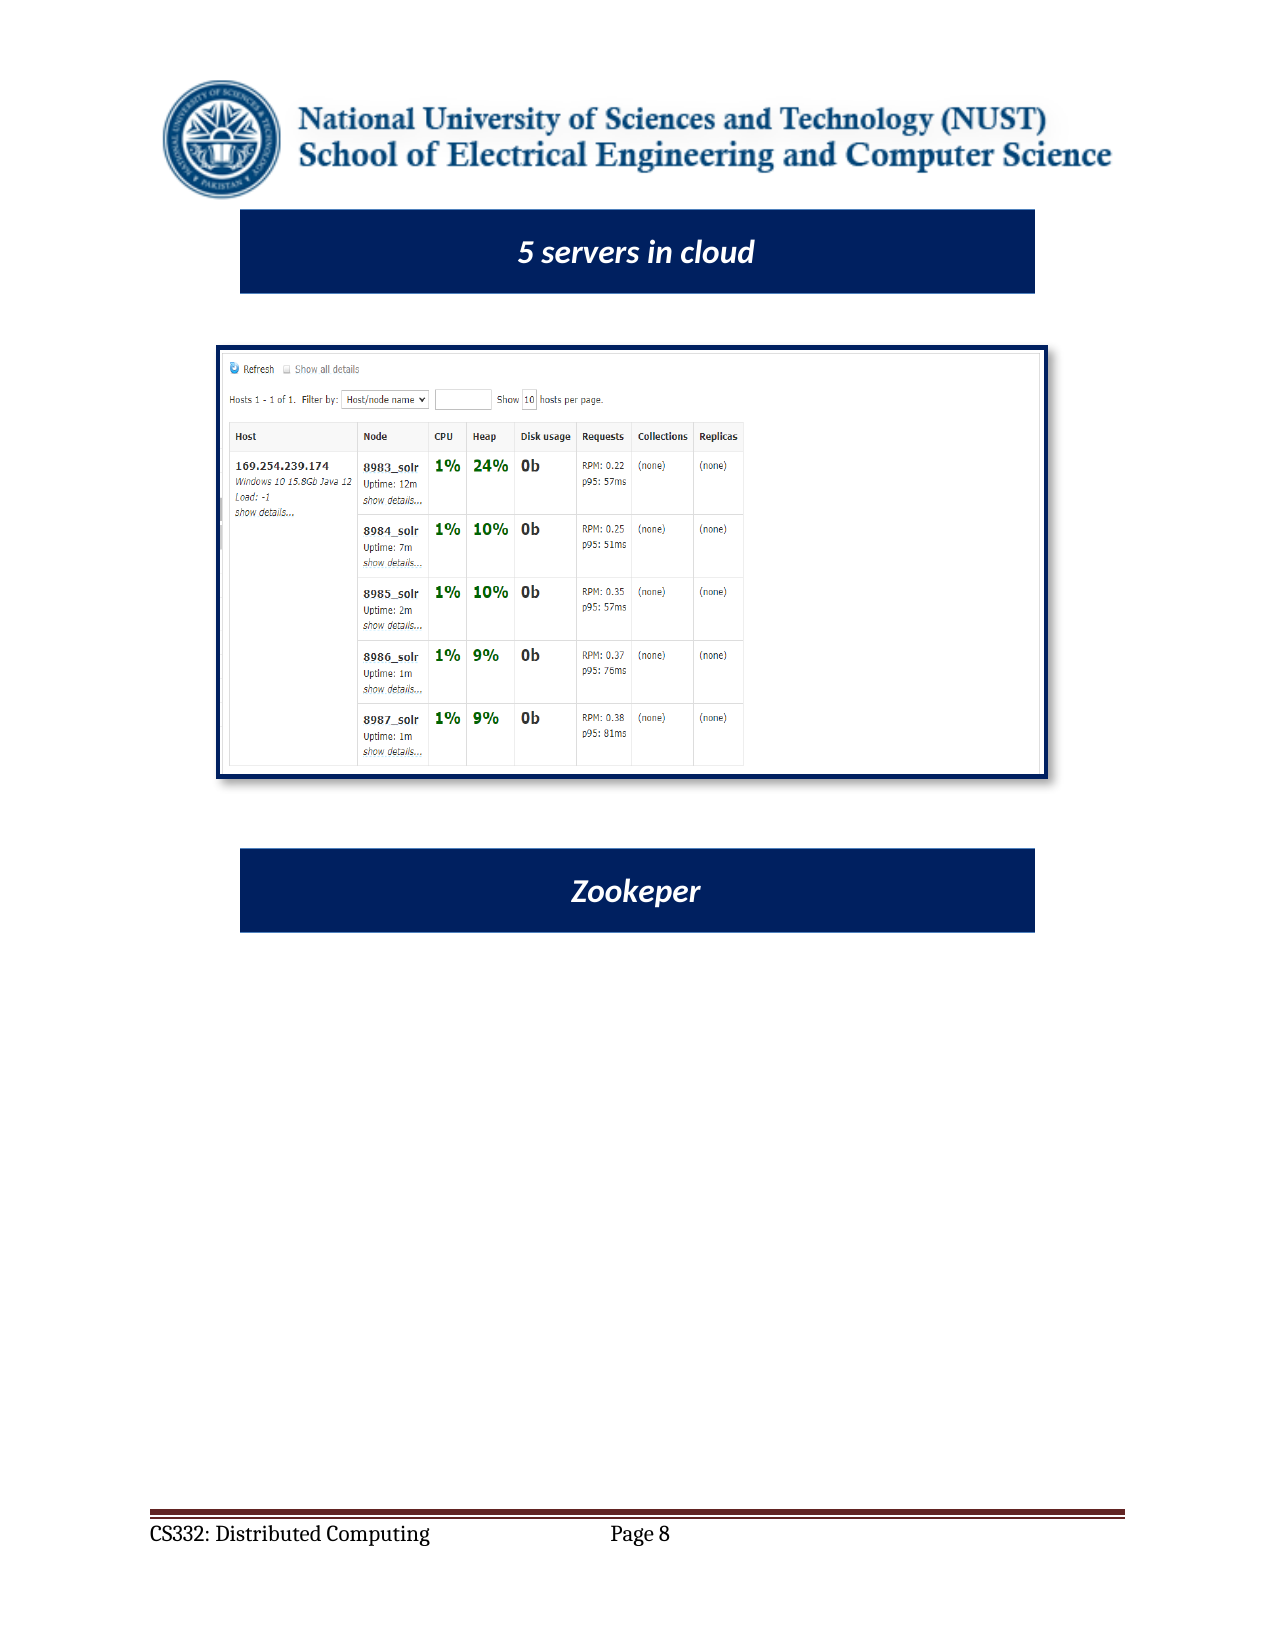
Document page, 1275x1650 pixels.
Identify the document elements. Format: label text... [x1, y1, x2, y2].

text Zookeper [240, 849, 1035, 932]
text 5 servers in cloud [240, 210, 1035, 293]
picture [150, 75, 1125, 210]
picture [220, 350, 1044, 774]
